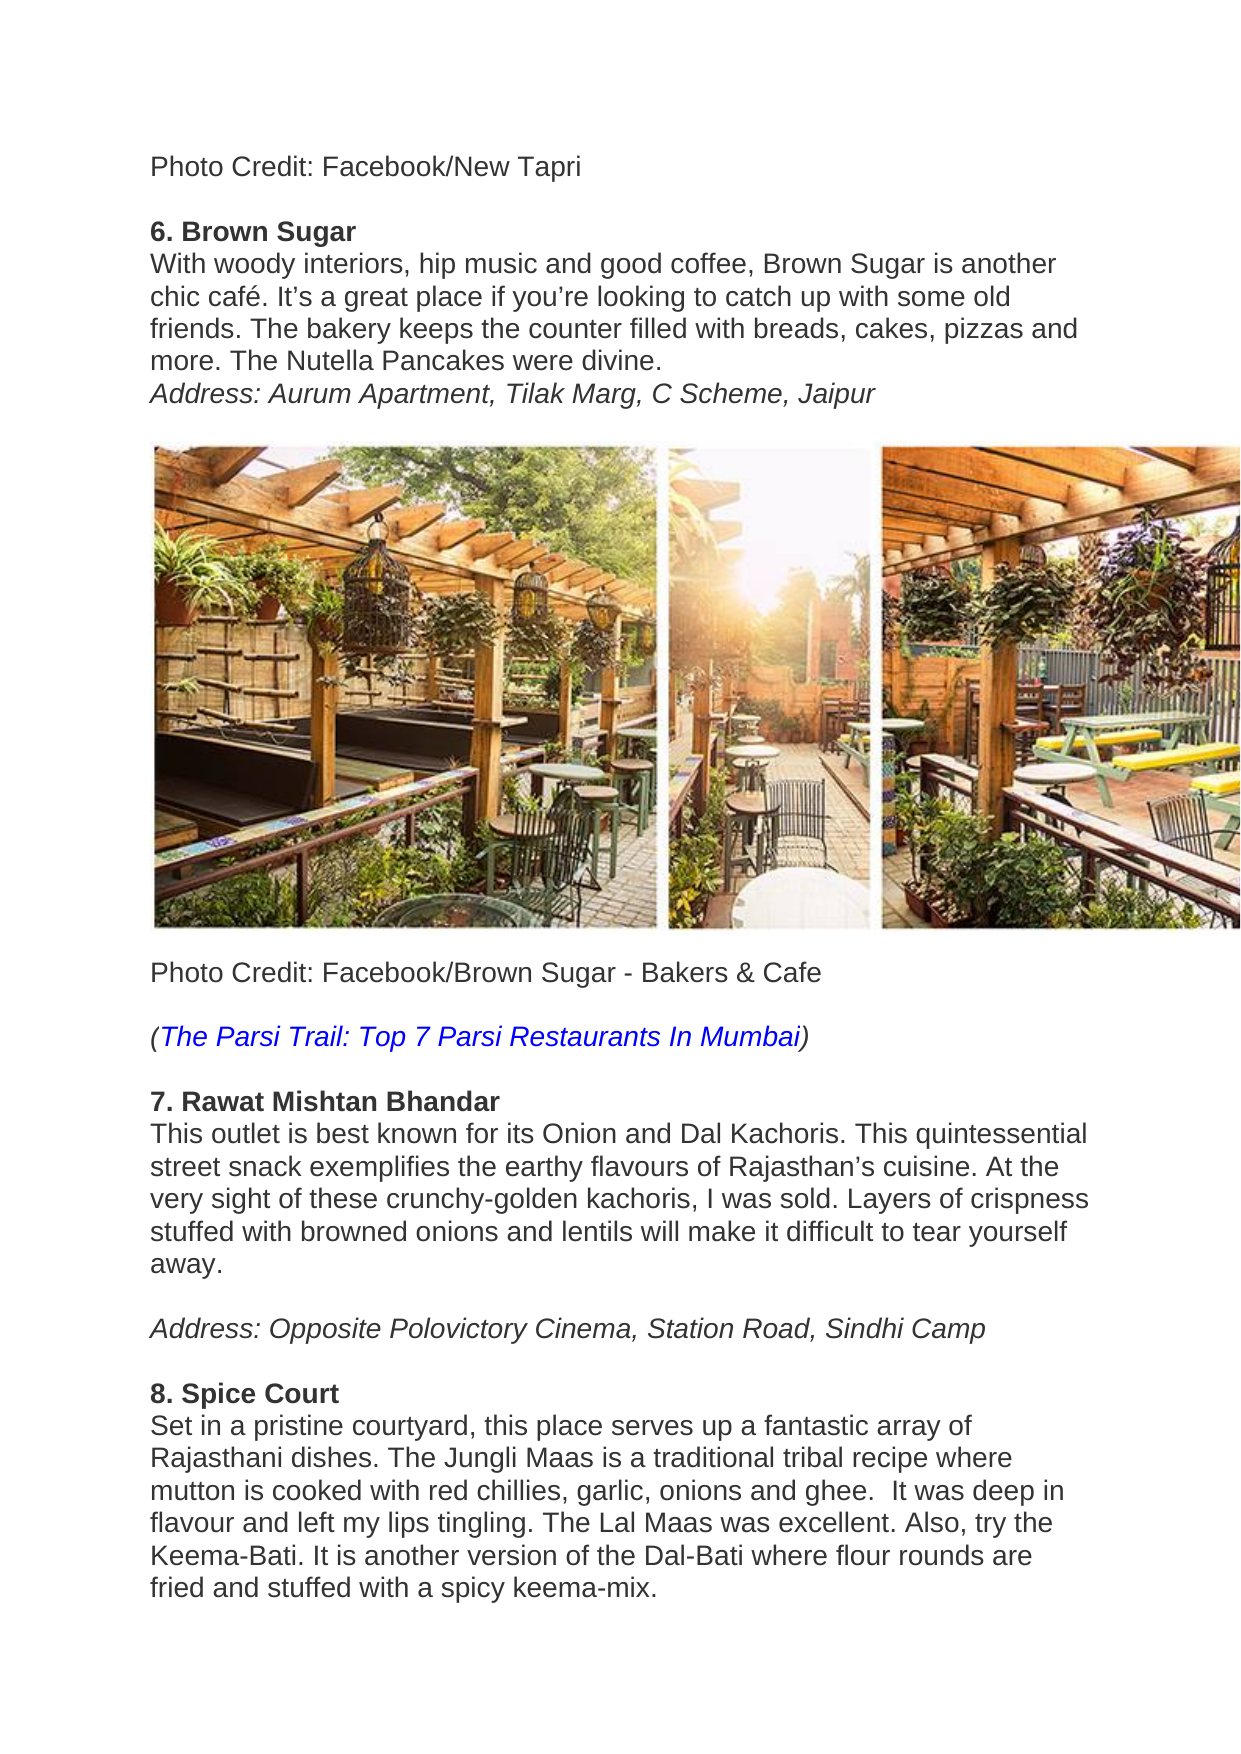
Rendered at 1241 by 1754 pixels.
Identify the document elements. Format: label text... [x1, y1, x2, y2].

picture [150, 441, 1241, 935]
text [150, 956, 1090, 1603]
text Photo Credit: Facebook/New Tapri 6. Brown Sugar With woody interiors, hip music and good coffee, Brown Sugar is another chic café. It’s a great place if you’re looking to catch up with some old friends. The bakery keeps the counter filled with breads, cakes, pizzas and more. The Nutella Pancakes were divine. Address: Aurum Apartment, Tilak Marg, C Scheme, Jaipur [150, 150, 1090, 441]
